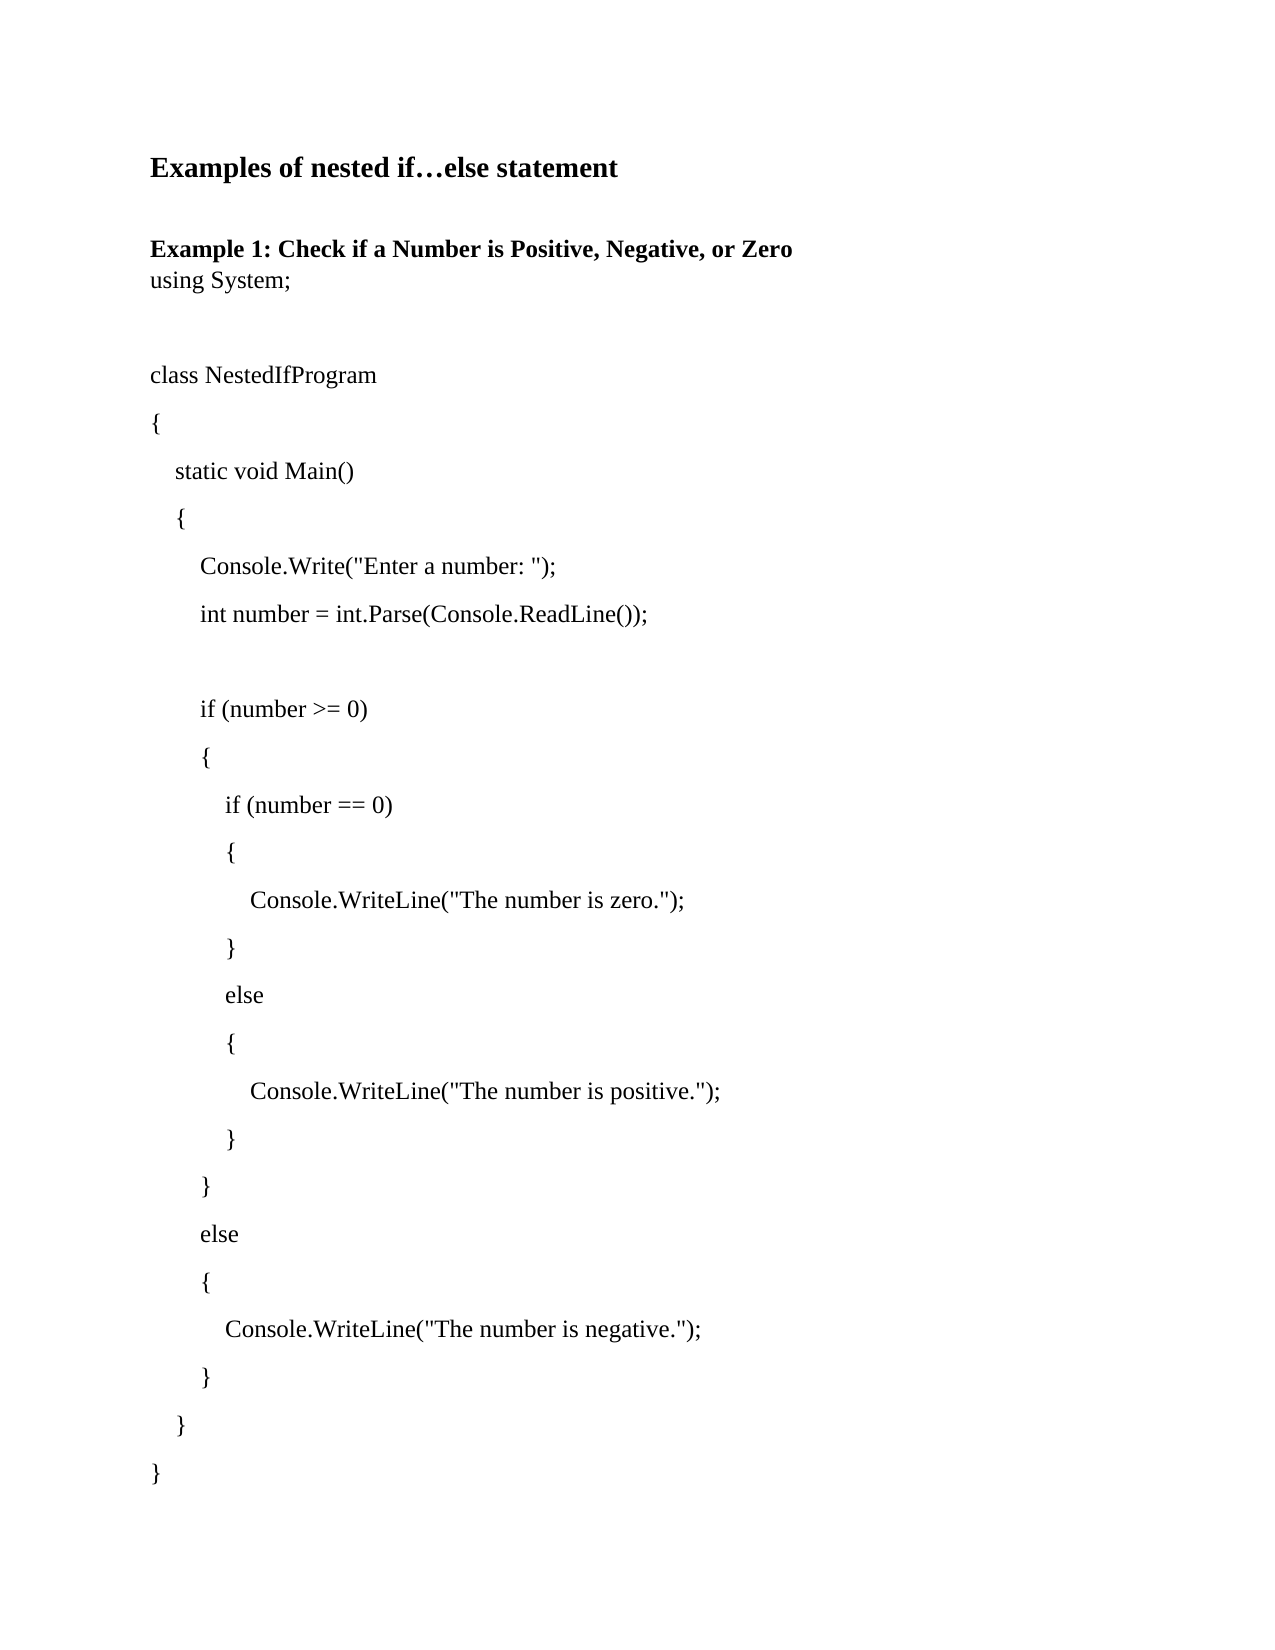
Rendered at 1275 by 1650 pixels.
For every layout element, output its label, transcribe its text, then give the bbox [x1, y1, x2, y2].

text } [150, 1362, 1125, 1391]
subtitle Examples of nested if…else statement [150, 150, 1125, 183]
text else [150, 1219, 1125, 1248]
text else [150, 981, 1125, 1009]
text int number = int.Parse(Console.ReadLine()); [150, 599, 1125, 628]
text if (number >= 0) [150, 694, 1125, 723]
text } [150, 1410, 1125, 1439]
text static void Main() [150, 456, 1125, 484]
text using System; [150, 265, 1125, 294]
text { [150, 503, 1125, 532]
subtitle Example 1: Check if a Number is Positive, Negative, or Zero [150, 234, 1125, 263]
text } [150, 1171, 1125, 1200]
text Console.WriteLine("The number is negative."); [150, 1314, 1125, 1343]
text Console.Write("Enter a number: "); [150, 551, 1125, 580]
text Console.WriteLine("The number is positive."); [150, 1076, 1125, 1105]
text } [150, 933, 1125, 962]
text if (number == 0) [150, 790, 1125, 818]
text Console.WriteLine("The number is zero."); [150, 885, 1125, 914]
text { [150, 1267, 1125, 1296]
text { [150, 837, 1125, 866]
text { [150, 742, 1125, 771]
text } [150, 1124, 1125, 1152]
text { [150, 1028, 1125, 1057]
text } [150, 1458, 1125, 1486]
text class NestedIfProgram [150, 360, 1125, 389]
text { [150, 408, 1125, 437]
